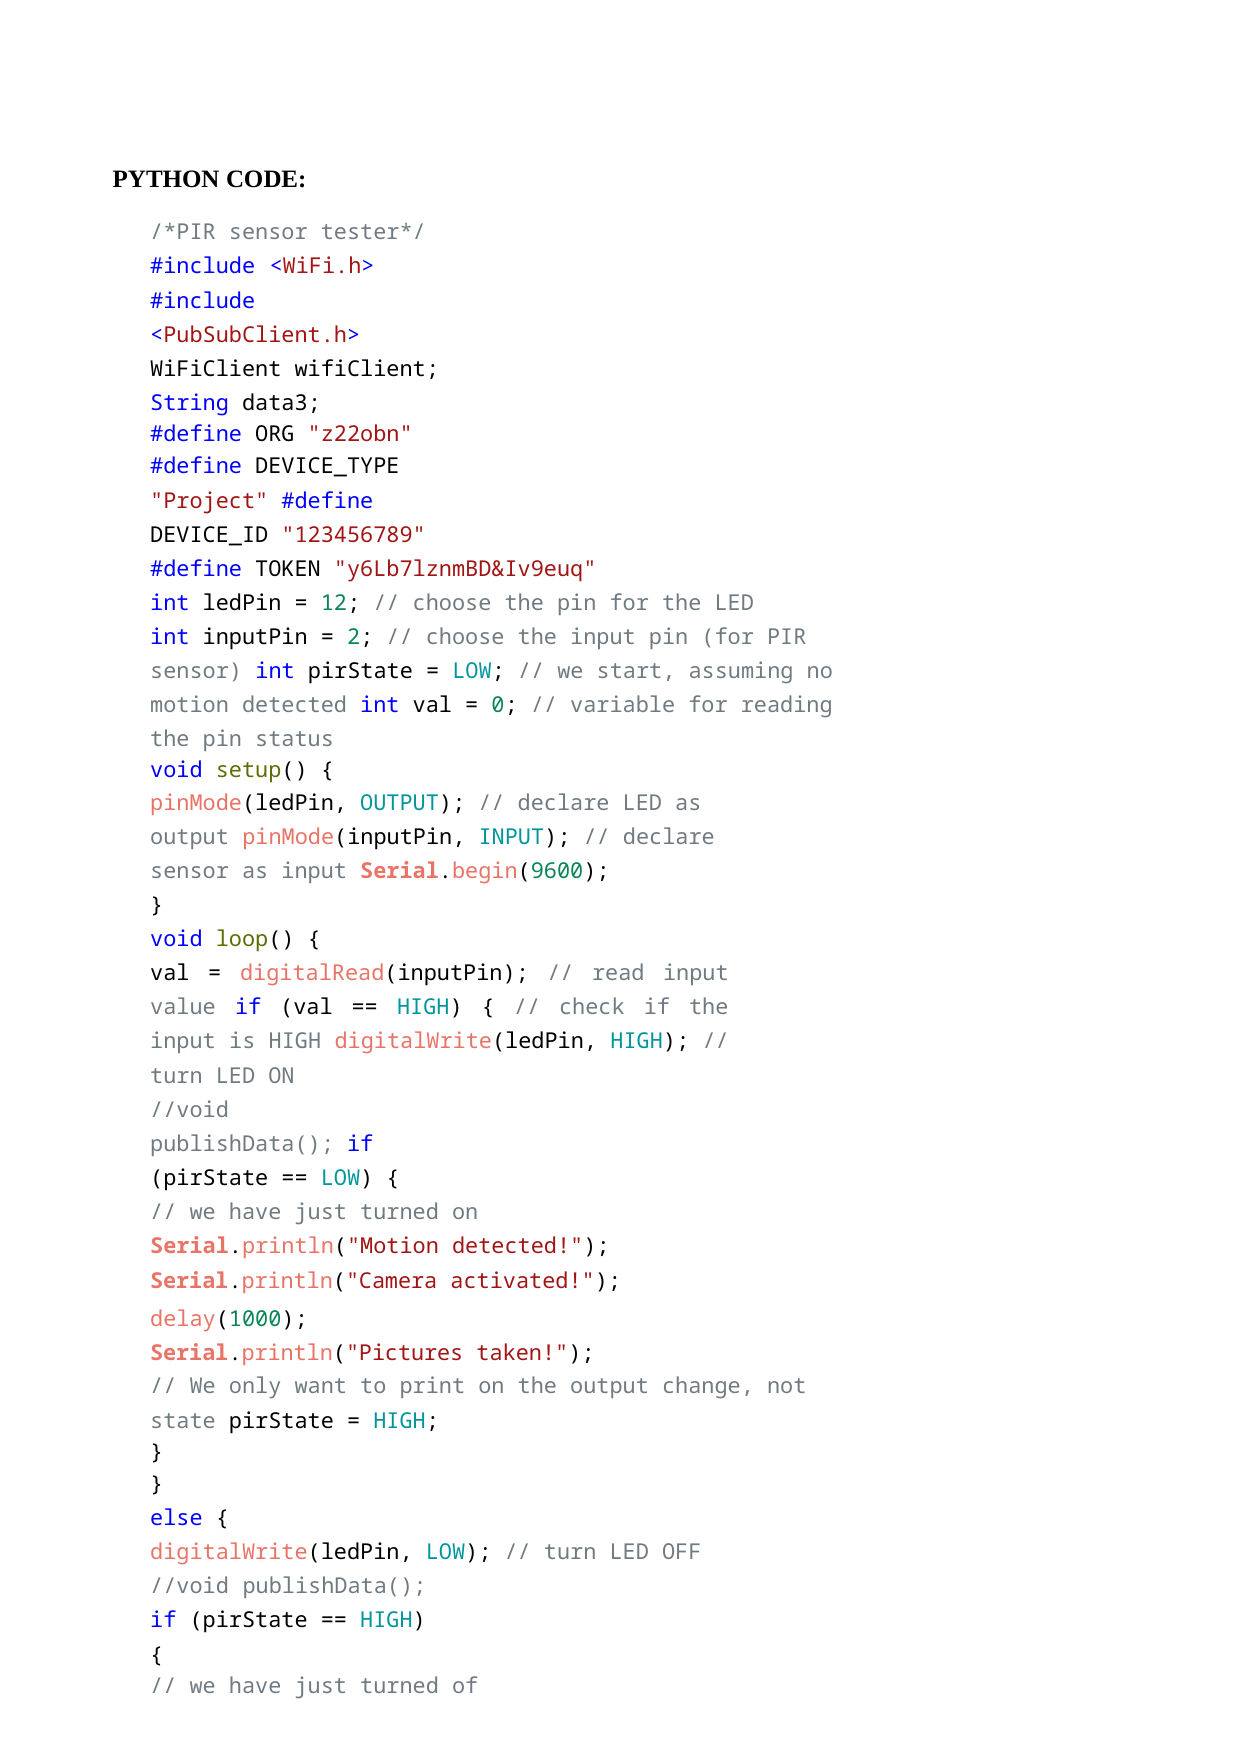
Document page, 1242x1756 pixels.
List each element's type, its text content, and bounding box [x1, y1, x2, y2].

text #define DEVICE_TYPE "Project" #define DEVICE_ID "123456789" [150, 451, 501, 549]
text /*PIR sensor tester*/ #include <WiFi.h> #include <PubSubClient.h> WiFiClient wifiClient; String data3; [150, 216, 452, 417]
text pinMode(ledPin, OUTPUT); // declare LED as output pinMode(inputPin, INPUT); // declare sensor as input Serial.begin(9600); [150, 787, 777, 885]
text PYTHON CODE: [112, 164, 1121, 193]
text #define TOKEN "y6Lb7lznmBD&Iv9euq" [150, 553, 1121, 583]
text //void publishData(); if (pirState == HIGH) { [150, 1570, 426, 1669]
text void setup() { [150, 757, 1121, 783]
text val = digitalRead(inputPin); // read input value if (val == HIGH) { // check if the input is HIGH digitalWrite(ledPin, HIGH); // turn LED ON [150, 957, 729, 1089]
text } [150, 1439, 1121, 1464]
text int ledPin = 12; // choose the pin for the LED [150, 587, 1121, 617]
text int inputPin = 2; // choose the input pin (for PIR sensor) int pirState = LOW; // we start, assuming no motion detected int val = 0; // variable for reading the pin status [150, 621, 882, 753]
text delay(1000); [150, 1303, 1121, 1332]
text // We only want to print on the output change, not state pirState = HIGH; [150, 1370, 826, 1434]
text #define ORG "z22obn" [150, 421, 1121, 447]
text } [150, 889, 1121, 919]
text void loop() { [150, 923, 1121, 953]
text // we have just turned of [150, 1673, 1121, 1699]
text digitalWrite(ledPin, LOW); // turn LED OFF [150, 1536, 1121, 1566]
text } [150, 1468, 1121, 1498]
text else { [150, 1502, 1121, 1532]
text Serial.println("Pictures taken!"); [150, 1336, 1121, 1366]
text //void publishData(); if (pirState == LOW) { [150, 1094, 424, 1192]
text // we have just turned on Serial.println("Motion detected!"); Serial.println("Camera activated!"); [150, 1196, 713, 1294]
